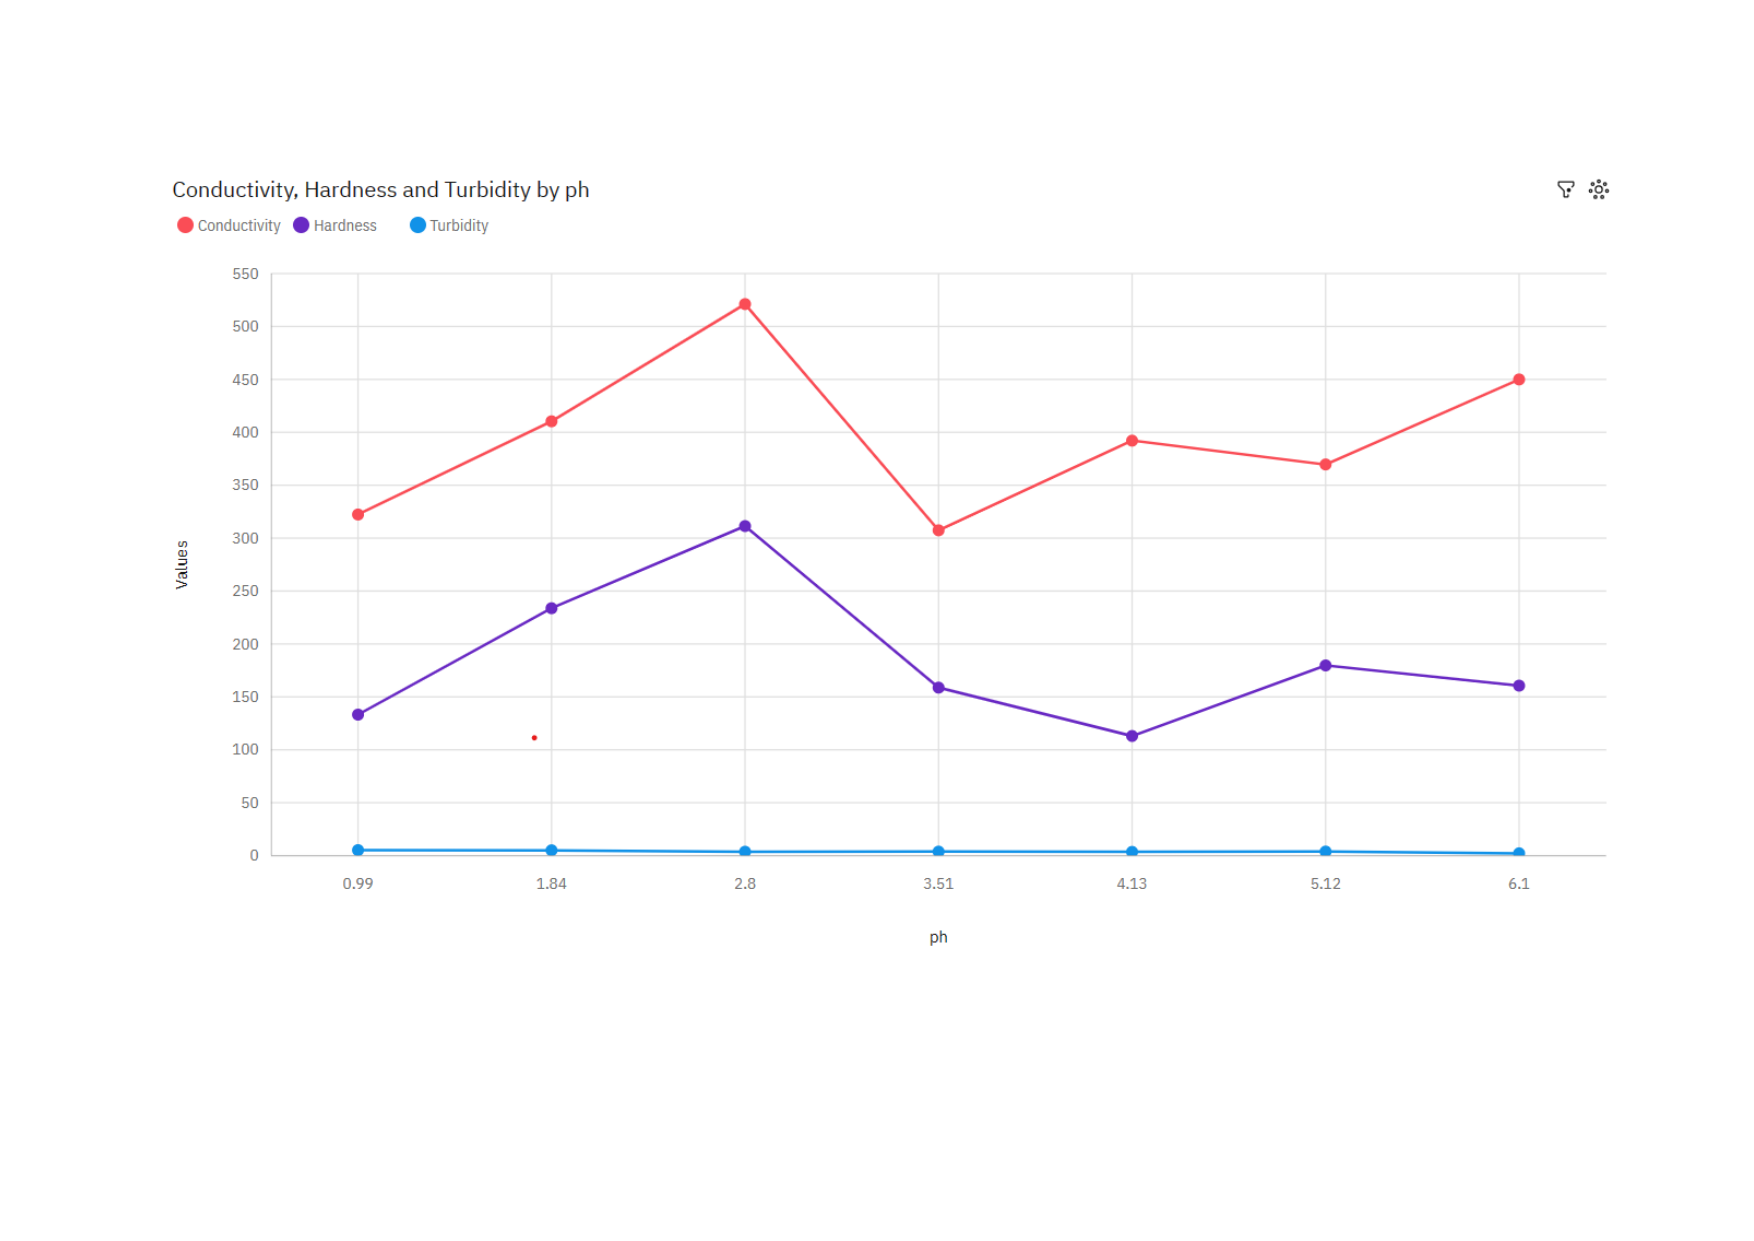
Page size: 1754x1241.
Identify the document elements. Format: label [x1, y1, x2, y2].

picture [150, 150, 1623, 983]
